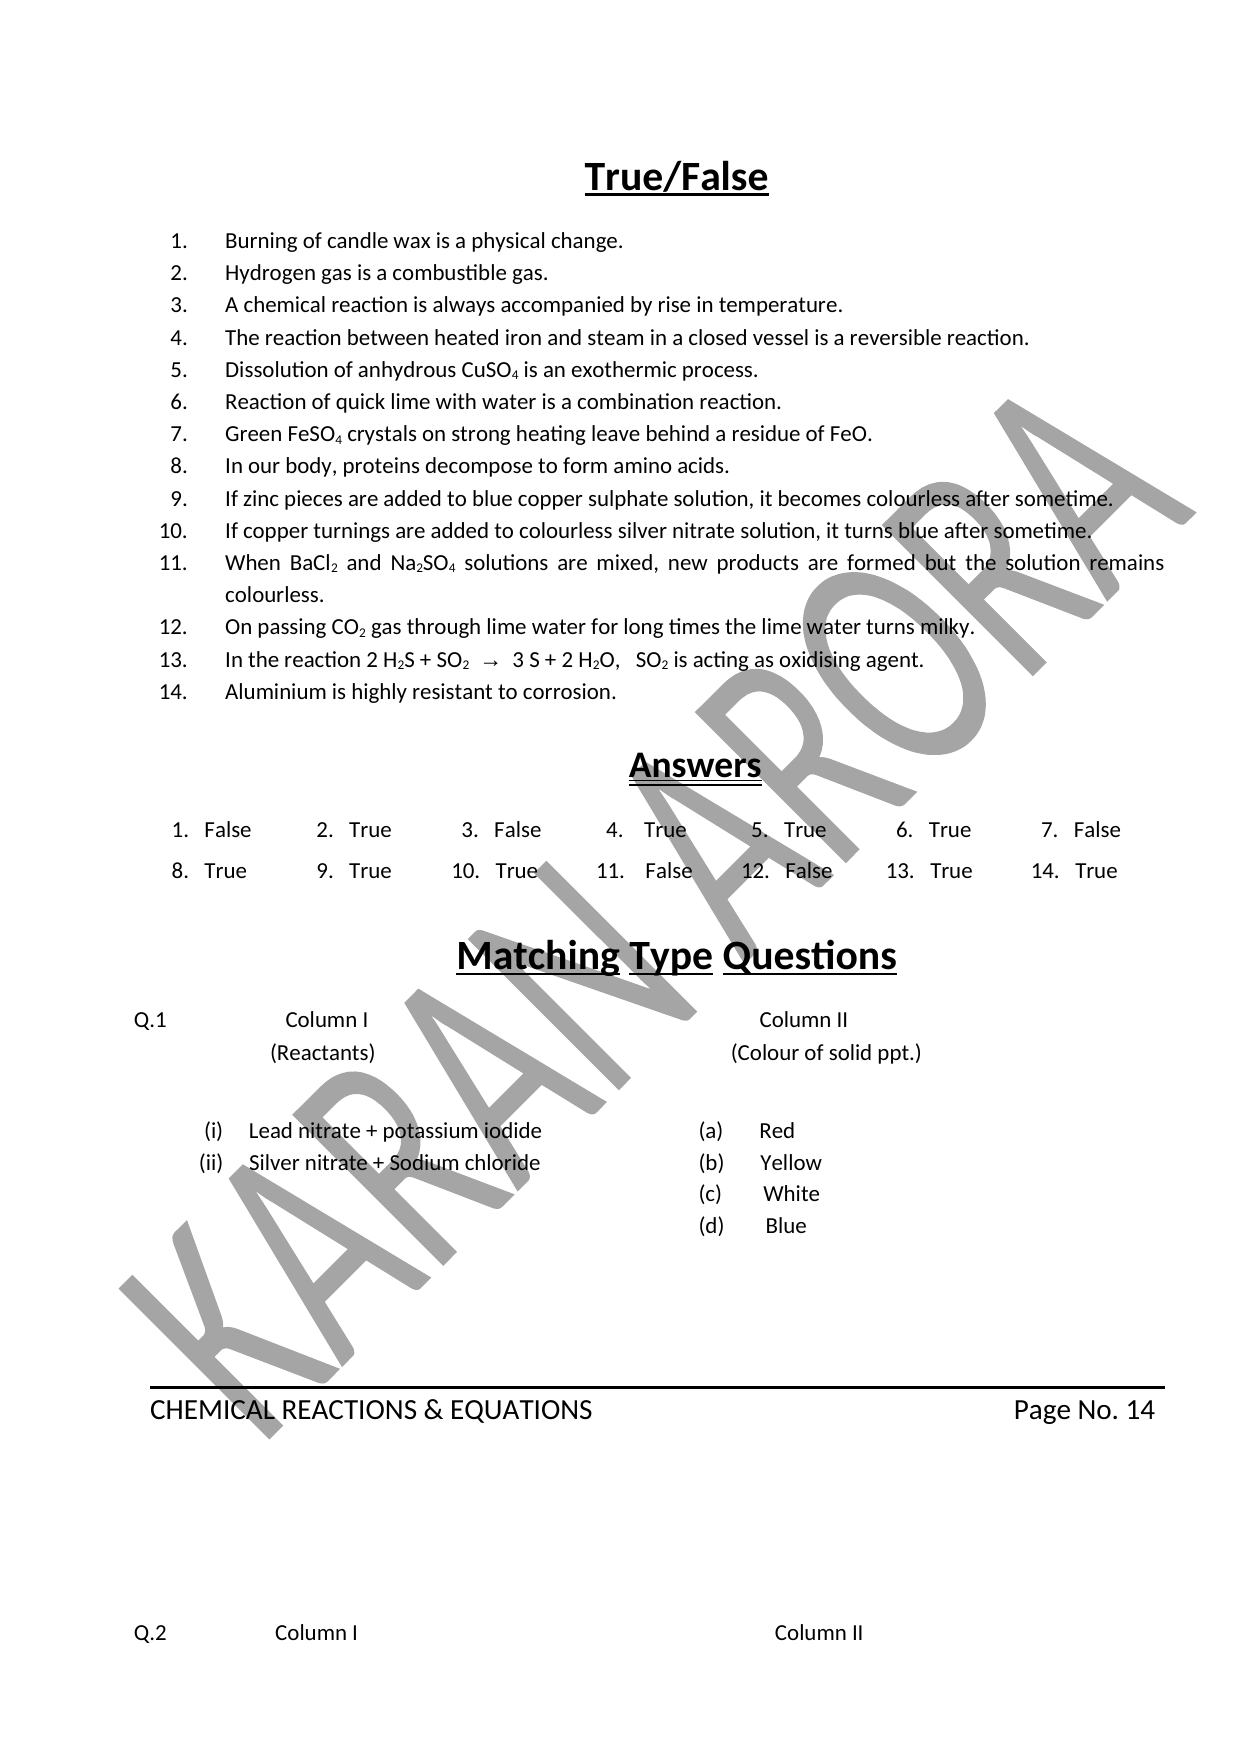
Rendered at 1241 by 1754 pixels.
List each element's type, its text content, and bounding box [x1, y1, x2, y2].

text CHEMICAL REACTIONS & EQUATIONS Page No. 14 [150, 1389, 1165, 1426]
table_cell (b) Yellow [656, 1148, 1164, 1179]
table_header 3. False [440, 815, 584, 856]
table_cell 9. True [295, 856, 440, 897]
list Column I Column II [150, 1006, 1165, 1033]
table_cell 14. True [1019, 856, 1164, 897]
list Reaction of quick lime with water is a combination reaction. [187, 387, 1165, 415]
list Answers [225, 741, 1165, 787]
list Hydrogen gas is a combustible gas. [187, 258, 1165, 286]
list In our body, proteins decompose to form amino acids. [187, 452, 1165, 479]
table_header 1. False [150, 815, 295, 856]
list Green FeSO4 crystals on strong heating leave behind a residue of FeO. [187, 419, 1165, 447]
table_cell (d) Blue [656, 1211, 1164, 1243]
table_cell 13. True [874, 856, 1019, 897]
table_cell [188, 1211, 656, 1243]
table_cell 8. True [150, 856, 295, 897]
list A chemical reaction is always accompanied by rise in temperature. [187, 291, 1165, 319]
table_cell 12. False [730, 856, 874, 897]
list On passing CO2 gas through lime water for long times the lime water turns milky. [187, 612, 1165, 641]
list True/False [187, 150, 1165, 201]
table_header 5. True [730, 815, 874, 856]
list Matching Type Questions [187, 929, 1165, 980]
list Burning of candle wax is a physical change. [187, 226, 1165, 254]
table_cell 11. False [585, 856, 729, 897]
table_header (i) Lead nitrate + potassium iodide [188, 1091, 656, 1148]
list When BaCl2 and Na2SO4 solutions are mixed, new products are formed but the solution remains colourless. [187, 548, 1165, 608]
table_header 7. False [1019, 815, 1164, 856]
list The reaction between heated iron and steam in a closed vessel is a reversible reaction. [187, 323, 1165, 351]
list In the reaction 2 H2S + SO2 → 3 S + 2 H2O, SO2 is acting as oxidising agent. [187, 645, 1165, 673]
table_header 4. True [585, 815, 729, 856]
table_header 6. True [874, 815, 1019, 856]
list Column I Column II [150, 1618, 1165, 1646]
list If copper turnings are added to colourless silver nitrate solution, it turns blue after sometime. [187, 516, 1165, 544]
table_header 2. True [295, 815, 440, 856]
table_cell 10. True [440, 856, 584, 897]
list (Reactants) (Colour of solid ppt.) [187, 1038, 1165, 1066]
list Aluminium is highly resistant to corrosion. [187, 677, 1165, 705]
table_header (a) Red [656, 1091, 1164, 1148]
table_cell (ii) Silver nitrate + Sodium chloride [188, 1148, 656, 1179]
table_cell (c) White [656, 1180, 1164, 1211]
list Dissolution of anhydrous CuSO4 is an exothermic process. [187, 355, 1165, 383]
list If zinc pieces are added to blue copper sulphate solution, it becomes colourless after sometime. [187, 484, 1165, 512]
table_cell [188, 1180, 656, 1211]
